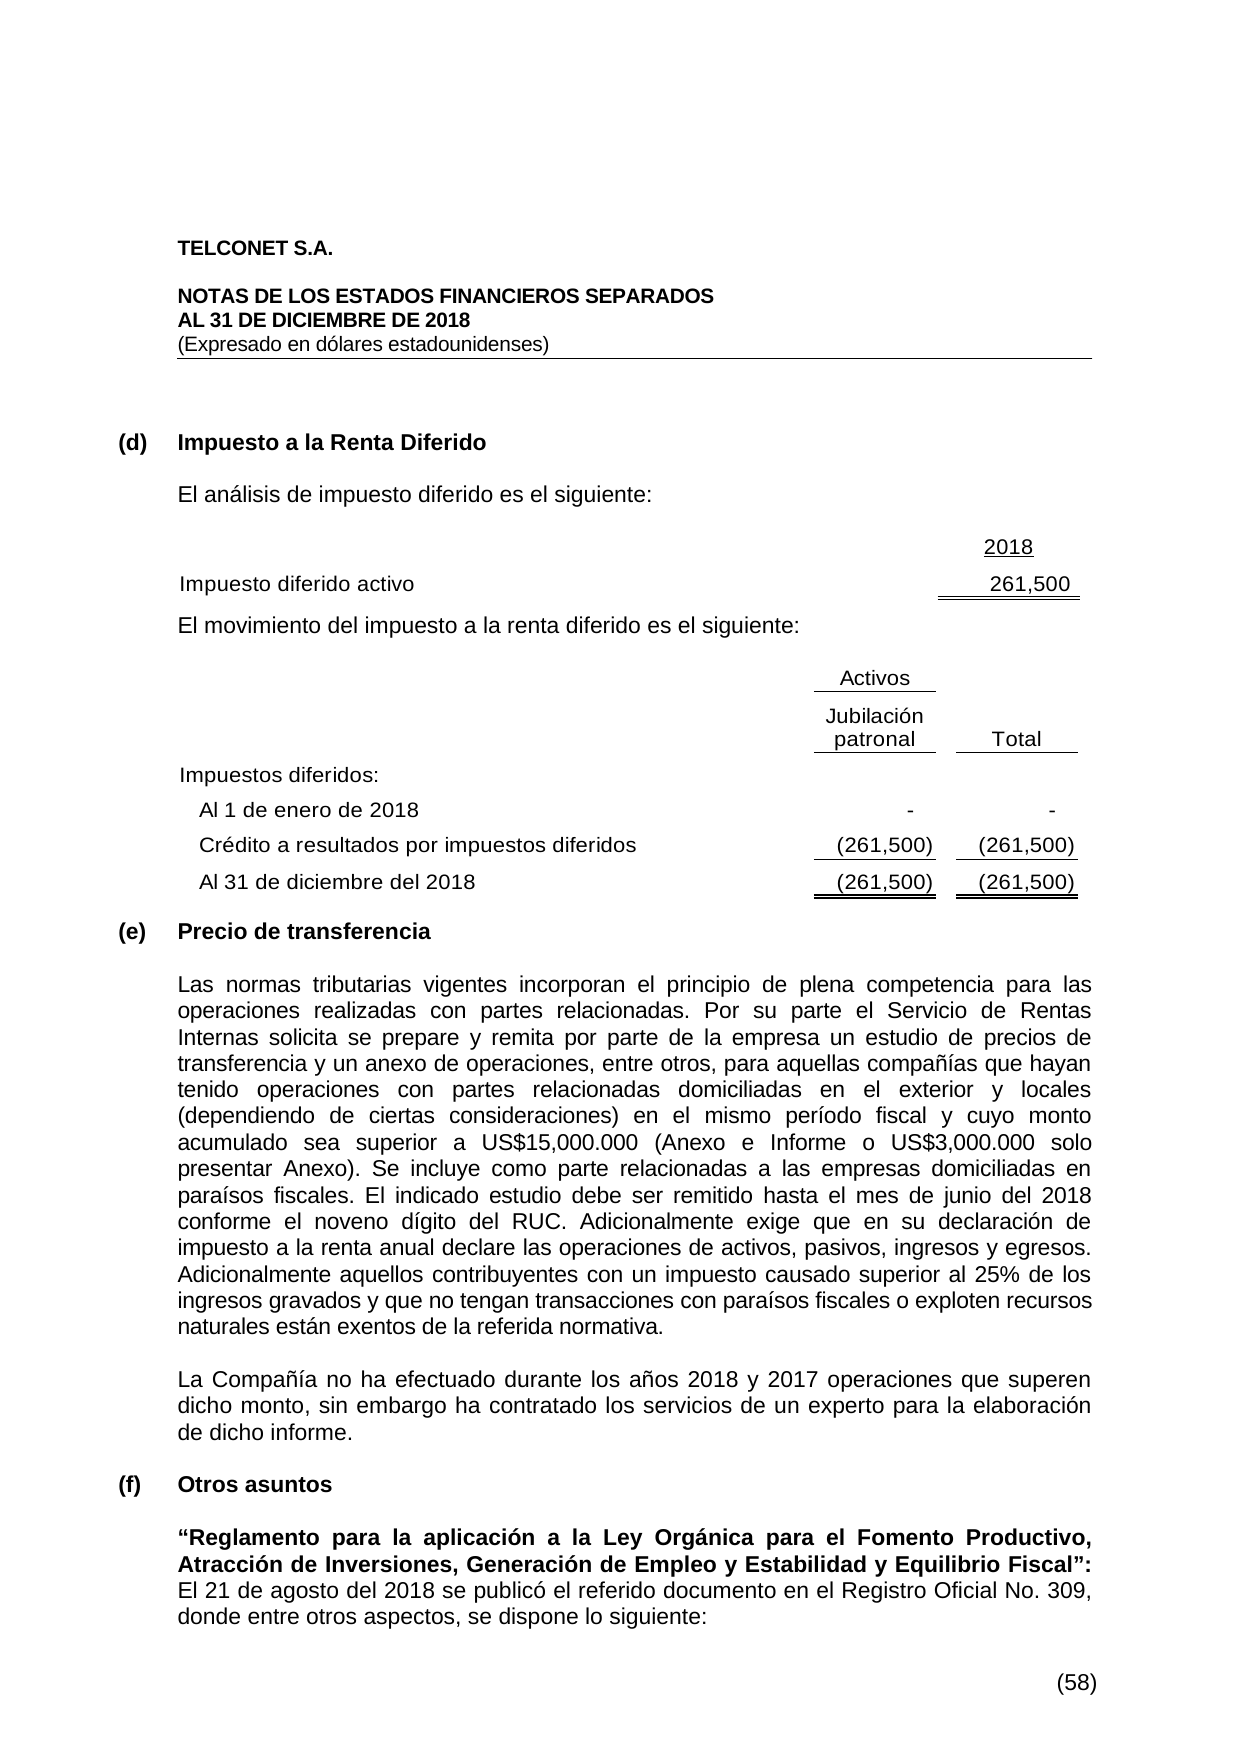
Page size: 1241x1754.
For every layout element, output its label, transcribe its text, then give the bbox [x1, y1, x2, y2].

text El análisis de impuesto diferido es el siguiente: [177, 481, 1092, 508]
list Otros asuntos [118, 1471, 1092, 1498]
list Precio de transferencia [118, 918, 1092, 944]
text “Reglamento para la aplicación a la Ley Orgánica para el Fomento Productivo, Atracción de Inversiones, Generación de Empleo y Estabilidad y Equilibrio Fiscal”: El 21 de agosto del 2018 se publicó el referido documento en el Registro Oficial No. 309, donde entre otros aspectos, se dispone lo siguiente: [177, 1524, 1092, 1629]
text La Compañía no ha efectuado durante los años 2018 y 2017 operaciones que superen dicho monto, sin embargo ha contratado los servicios de un experto para la elaboración de dicho informe. [177, 1366, 1092, 1445]
text Las normas tributarias vigentes incorporan el principio de plena competencia para las operaciones realizadas con partes relacionadas. Por su parte el Servicio de Rentas Internas solicita se prepare y remita por parte de la empresa un estudio de precios de transferencia y un anexo de operaciones, entre otros, para aquellas compañías que hayan tenido operaciones con partes relacionadas domiciliadas en el exterior y locales (dependiendo de ciertas consideraciones) en el mismo período fiscal y cuyo monto acumulado sea superior a US$15,000.000 (Anexo e Informe o US$3,000.000 solo presentar Anexo). Se incluye como parte relacionadas a las empresas domiciliadas en paraísos fiscales. El indicado estudio debe ser remitido hasta el mes de junio del 2018 conforme el noveno dígito del RUC. Adicionalmente exige que en su declaración de impuesto a la renta anual declare las operaciones de activos, pasivos, ingresos y egresos. Adicionalmente aquellos contribuyentes con un impuesto causado superior al 25% de los ingresos gravados y que no tengan transacciones con paraísos fiscales o exploten recursos naturales están exentos de la referida normativa. [177, 971, 1092, 1340]
list Impuesto a la Renta Diferido [118, 429, 1092, 455]
text El movimiento del impuesto a la renta diferido es el siguiente: [177, 612, 1092, 638]
